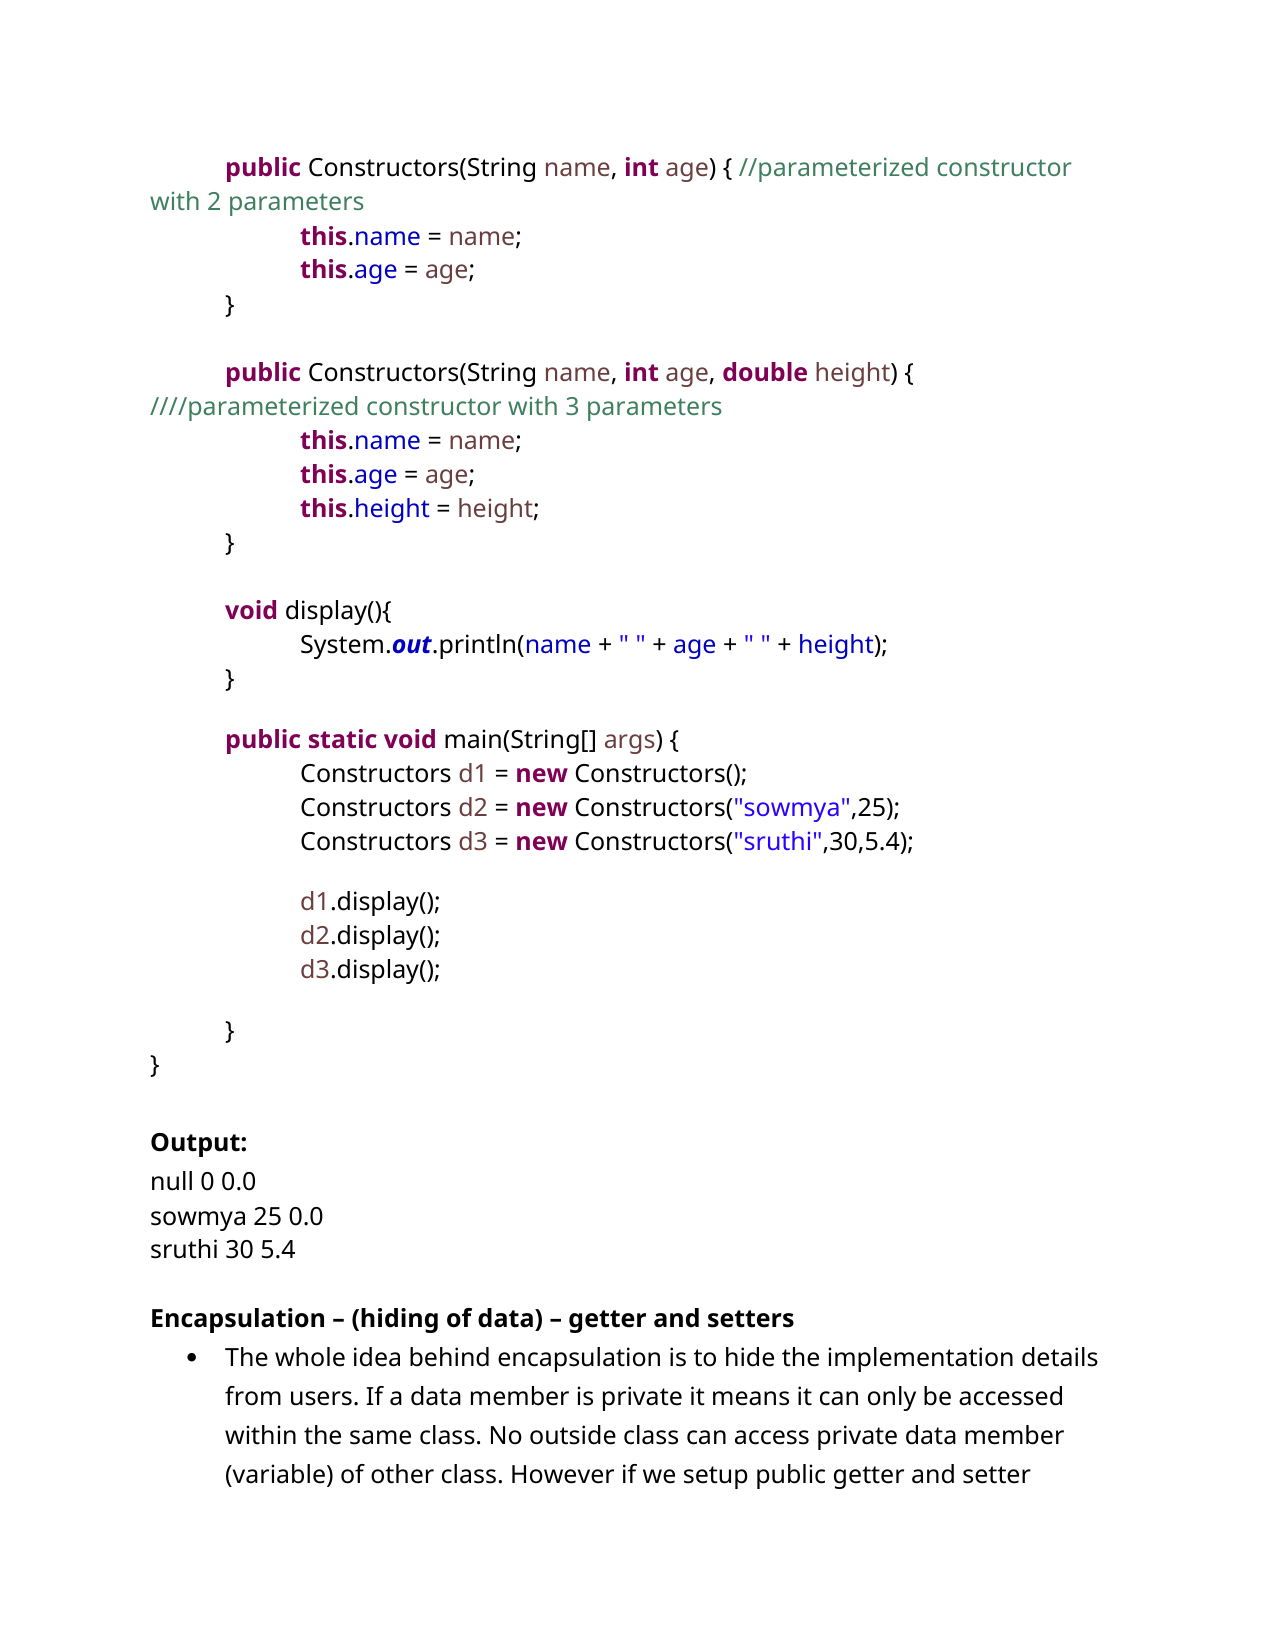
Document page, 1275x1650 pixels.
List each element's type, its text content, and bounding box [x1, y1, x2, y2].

text Encapsulation – (hiding of data) – getter and setters [150, 1300, 1125, 1334]
text void display(){ [150, 593, 1125, 627]
text } [150, 1047, 1125, 1081]
text Constructors d2 = new Constructors("sowmya",25); [150, 789, 1125, 823]
text d2.display(); [150, 918, 1125, 952]
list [187, 1339, 1125, 1491]
text System.out.println(name + " " + age + " " + height); [150, 627, 1125, 661]
text d1.display(); [150, 884, 1125, 918]
text public Constructors(String name, int age) { //parameterized constructor with 2 parameters [150, 150, 1125, 218]
text null 0 0.0 [150, 1164, 1125, 1198]
text Output: [150, 1125, 1125, 1159]
text this.age = age; [150, 457, 1125, 491]
text public Constructors(String name, int age, double height) { ////parameterized constructor with 3 parameters [150, 354, 1125, 422]
text } [150, 661, 1125, 695]
text sruthi 30 5.4 [150, 1232, 1125, 1266]
text this.age = age; [150, 252, 1125, 286]
text } [150, 1012, 1125, 1047]
text this.name = name; [150, 422, 1125, 457]
text public static void main(String[] args) { [150, 721, 1125, 755]
text } [150, 525, 1125, 559]
text } [150, 286, 1125, 320]
text sowmya 25 0.0 [150, 1198, 1125, 1232]
text Constructors d3 = new Constructors("sruthi",30,5.4); [150, 823, 1125, 858]
text d3.display(); [150, 952, 1125, 986]
text this.height = height; [150, 491, 1125, 525]
text this.name = name; [150, 218, 1125, 252]
text Constructors d1 = new Constructors(); [150, 755, 1125, 789]
